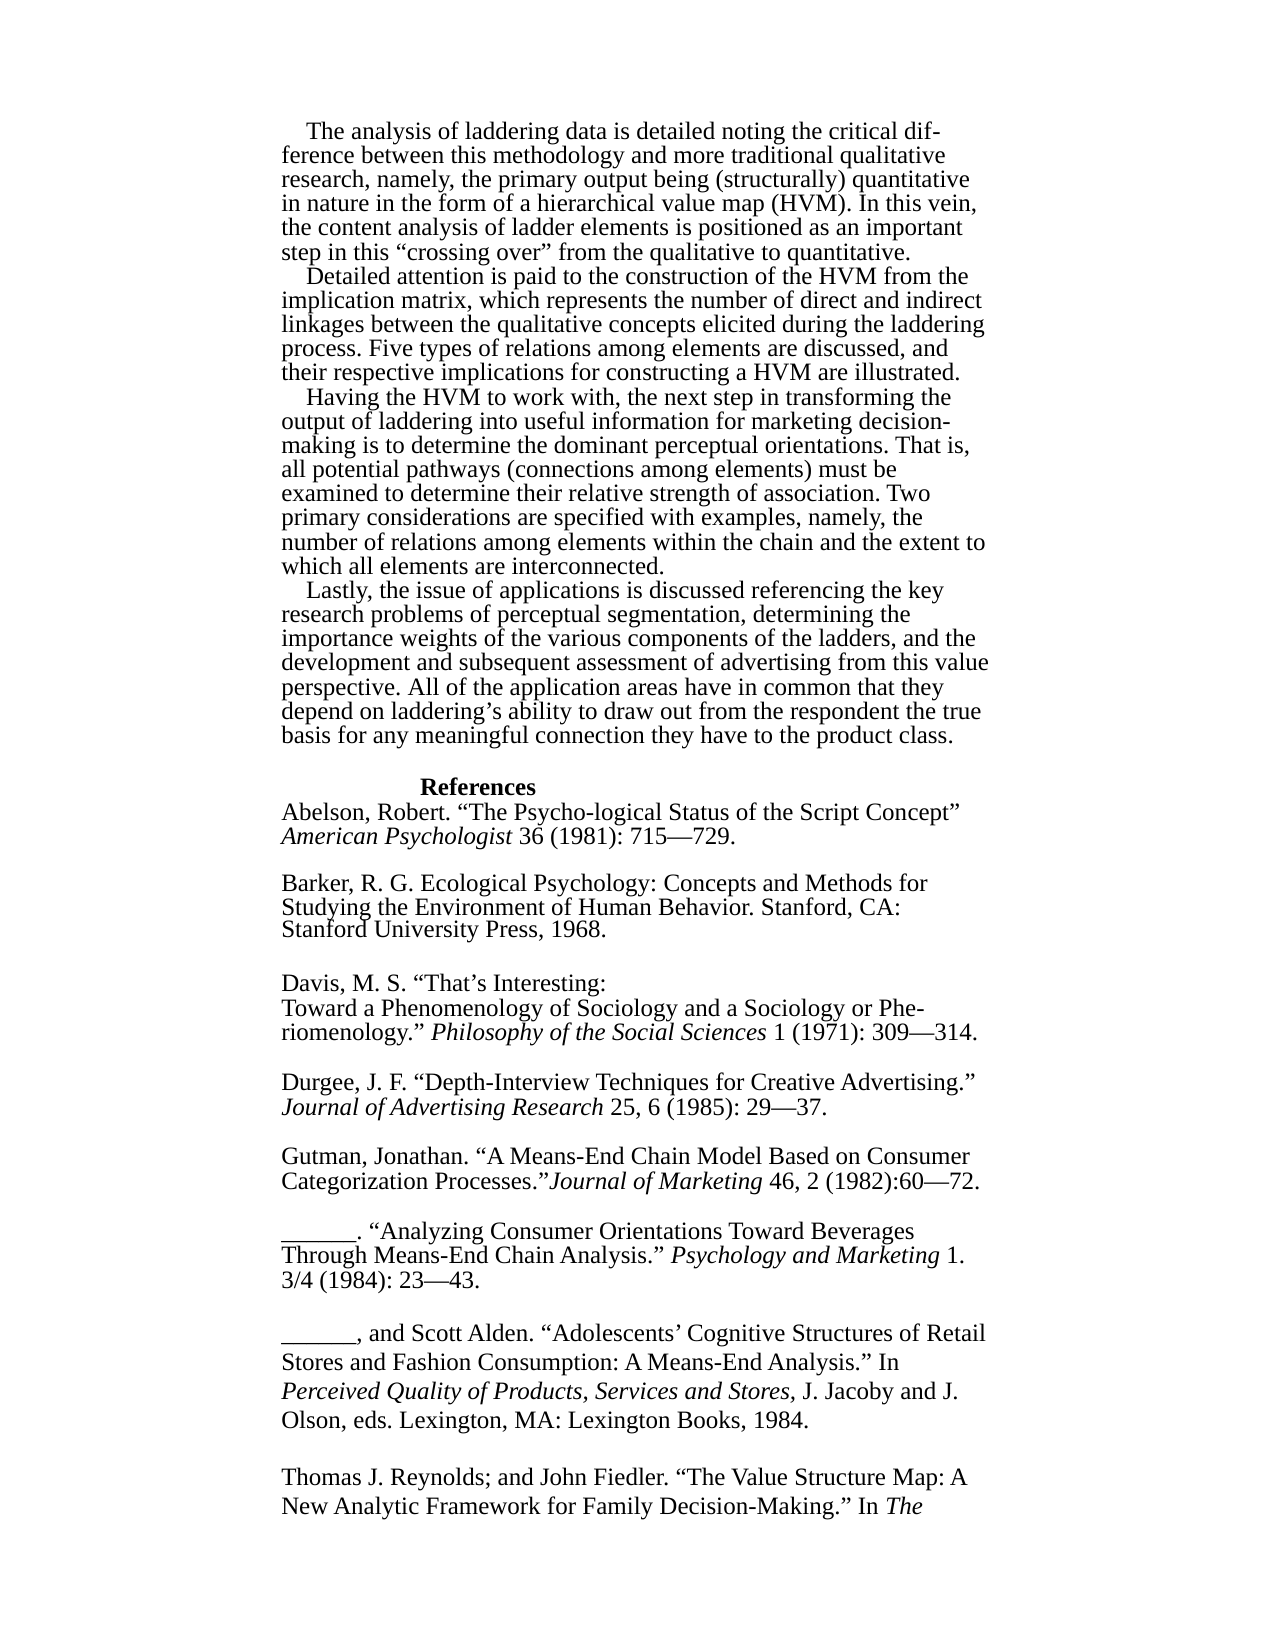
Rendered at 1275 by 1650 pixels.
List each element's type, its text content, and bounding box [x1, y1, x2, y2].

text Davis, M. S. “That’s Interesting: [281, 971, 993, 996]
text The analysis of laddering data is detailed noting the critical difference between this methodology and more traditional qualitative research, namely, the primary output being (structurally) quantitative in nature in the form of a hierarchical value map (HVM). In this vein, the content analysis of ladder elements is positioned as an important step in this “crossing over” from the qualitative to quantitative. [281, 120, 993, 265]
text Toward a Phenomenology of Sociology and a Sociology or Pheriomenology.” Philosophy of the Social Sciences 1 (1971): 309—314. [281, 996, 993, 1046]
text Detailed attention is paid to the construction of the HVM from the implication matrix, which represents the number of direct and indirect linkages between the qualitative concepts elicited during the laddering process. Five types of relations among elements are discussed, and their respective implications for constructing a HVM are illustrated. [281, 265, 993, 386]
text Gutman, Jonathan. “A Means-End Chain Model Based on Consumer Categorization Processes.”Journal of Marketing 46, 2 (1982):60—72. [281, 1145, 993, 1194]
text ______, and Scott Alden. “Adolescents’ Cognitive Structures of Retail Stores and Fashion Consumption: A Means-End Analysis.” In Perceived Quality of Products, Services and Stores, J. Jacoby and J. Olson, eds. Lexington, MA: Lexington Books, 1984. [281, 1318, 993, 1433]
text Having the HVM to work with, the next step in transforming the output of laddering into useful information for marketing decision-making is to determine the dominant perceptual orientations. That is, all potential pathways (connections among elements) must be examined to determine their relative strength of association. Two primary considerations are specified with examples, namely, the number of relations among elements within the chain and the extent to which all elements are interconnected. [281, 386, 993, 579]
text Durgee, J. F. “Depth-Interview Techniques for Creative Advertising.” Journal of Advertising Research 25, 6 (1985): 29—37. [281, 1071, 993, 1120]
text Abelson, Robert. “The Psycho-logical Status of the Script Concept” American Psychologist 36 (1981): 715—729. [281, 801, 993, 849]
text References [396, 772, 993, 801]
text Lastly, the issue of applications is discussed referencing the key research problems of perceptual segmentation, determining the importance weights of the various components of the ladders, and the development and subsequent assessment of advertising from this value perspective. All of the application areas have in common that they depend on laddering’s ability to draw out from the respondent the true basis for any meaningful connection they have to the product class. [281, 579, 993, 748]
text Barker, R. G. Ecological Psychology: Concepts and Methods for Studying the Environment of Human Behavior. Stanford, CA: Stanford University Press, 1968. [281, 873, 993, 943]
text ______. “Analyzing Consumer Orientations Toward Beverages Through Means-End Chain Analysis.” Psychology and Marketing 1. 3/4 (1984): 23—43. [281, 1219, 993, 1294]
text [281, 1462, 993, 1520]
